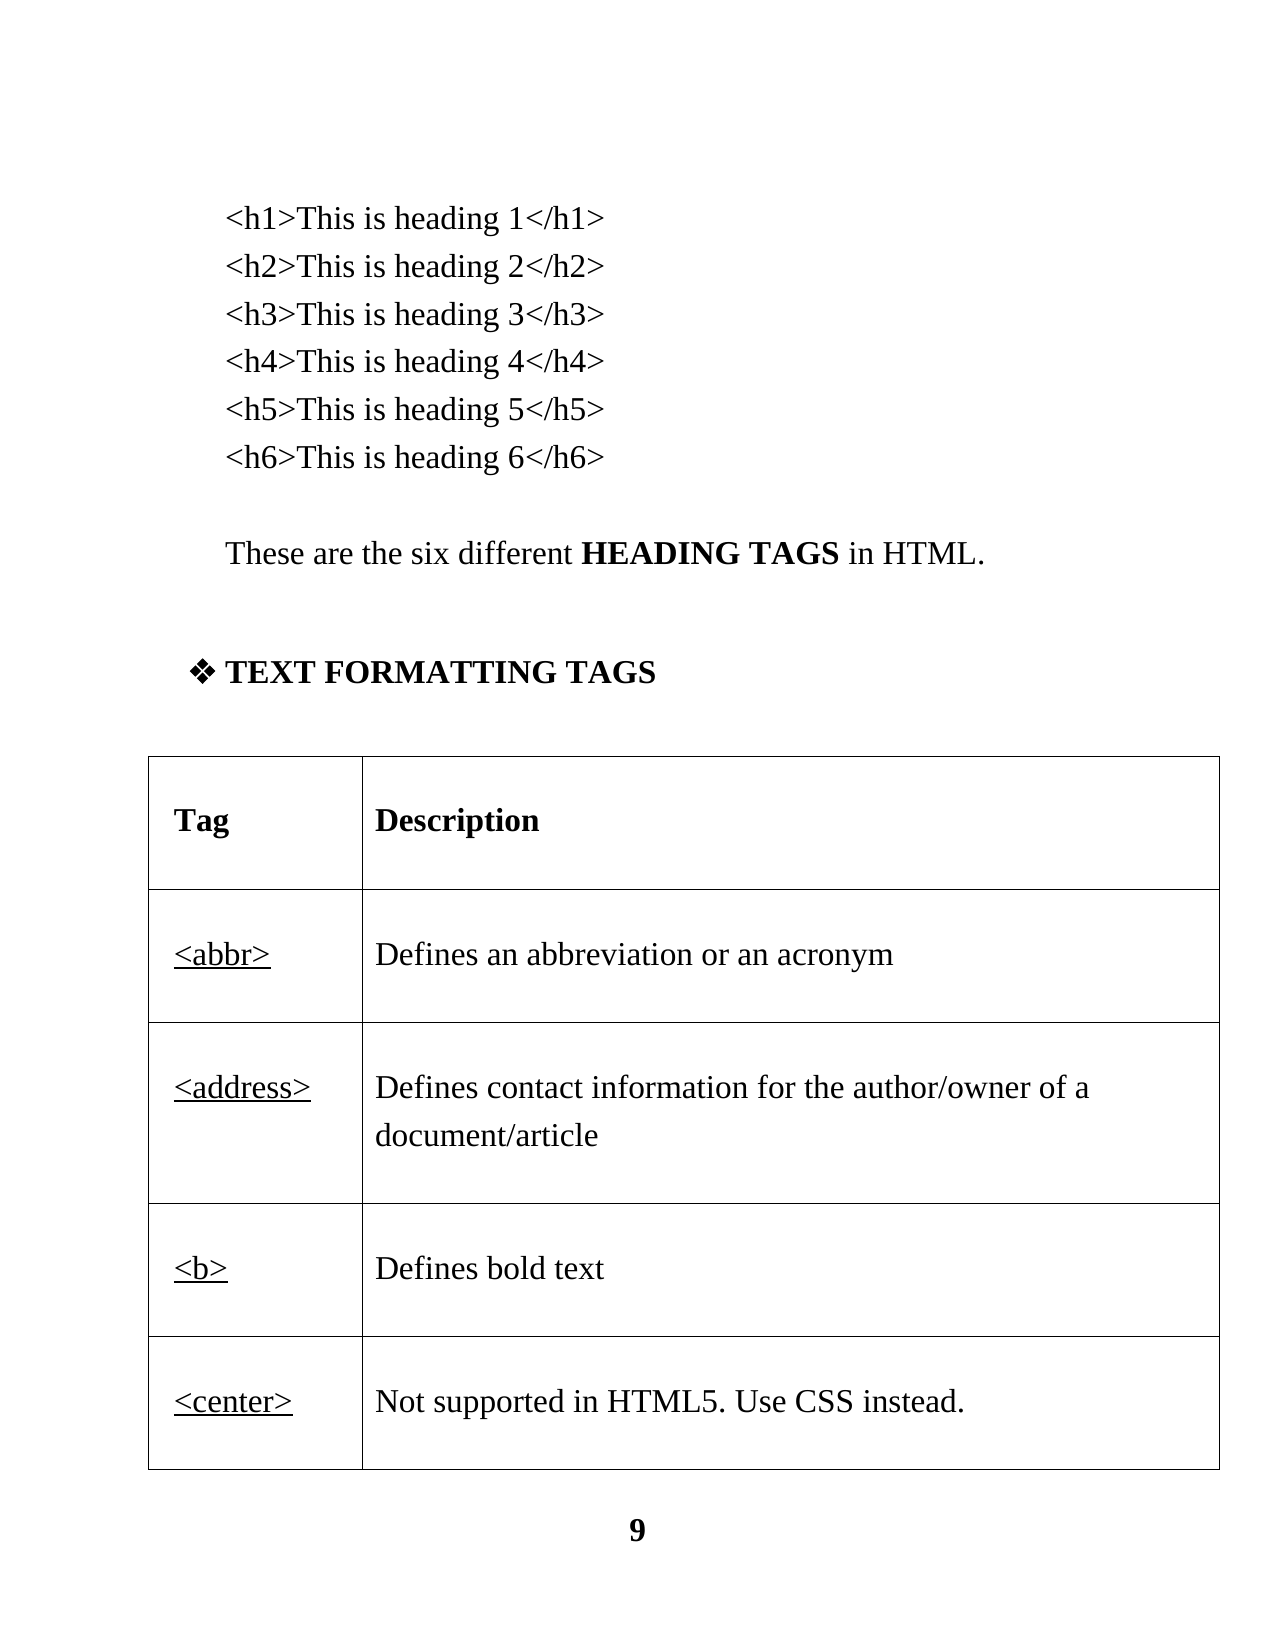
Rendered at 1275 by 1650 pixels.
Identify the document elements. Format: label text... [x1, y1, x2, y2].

table_cell Defines bold text [363, 1204, 1219, 1336]
table_cell <center> [149, 1337, 362, 1469]
table_cell <abbr> [149, 890, 362, 1022]
list <h1>This is heading 1</h1> <h2>This is heading 2</h2> <h3>This is heading 3</h3> <h4>This is heading 4</h4> <h5>This is heading 5</h5> <h6>This is heading 6</h6> [225, 198, 1125, 476]
list These are the six different HEADING TAGS in HTML. [225, 533, 1125, 572]
table_cell Defines an abbreviation or an acronym [363, 890, 1219, 1022]
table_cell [363, 1337, 1219, 1469]
table_header Description [363, 757, 1219, 889]
table_cell Defines contact information for the author/owner of a document/article [363, 1023, 1219, 1203]
table_cell <address> [149, 1023, 362, 1203]
subtitle TEXT FORMATTING TAGS [187, 652, 1125, 690]
table_cell <b> [149, 1204, 362, 1336]
table_header Tag [149, 757, 362, 889]
